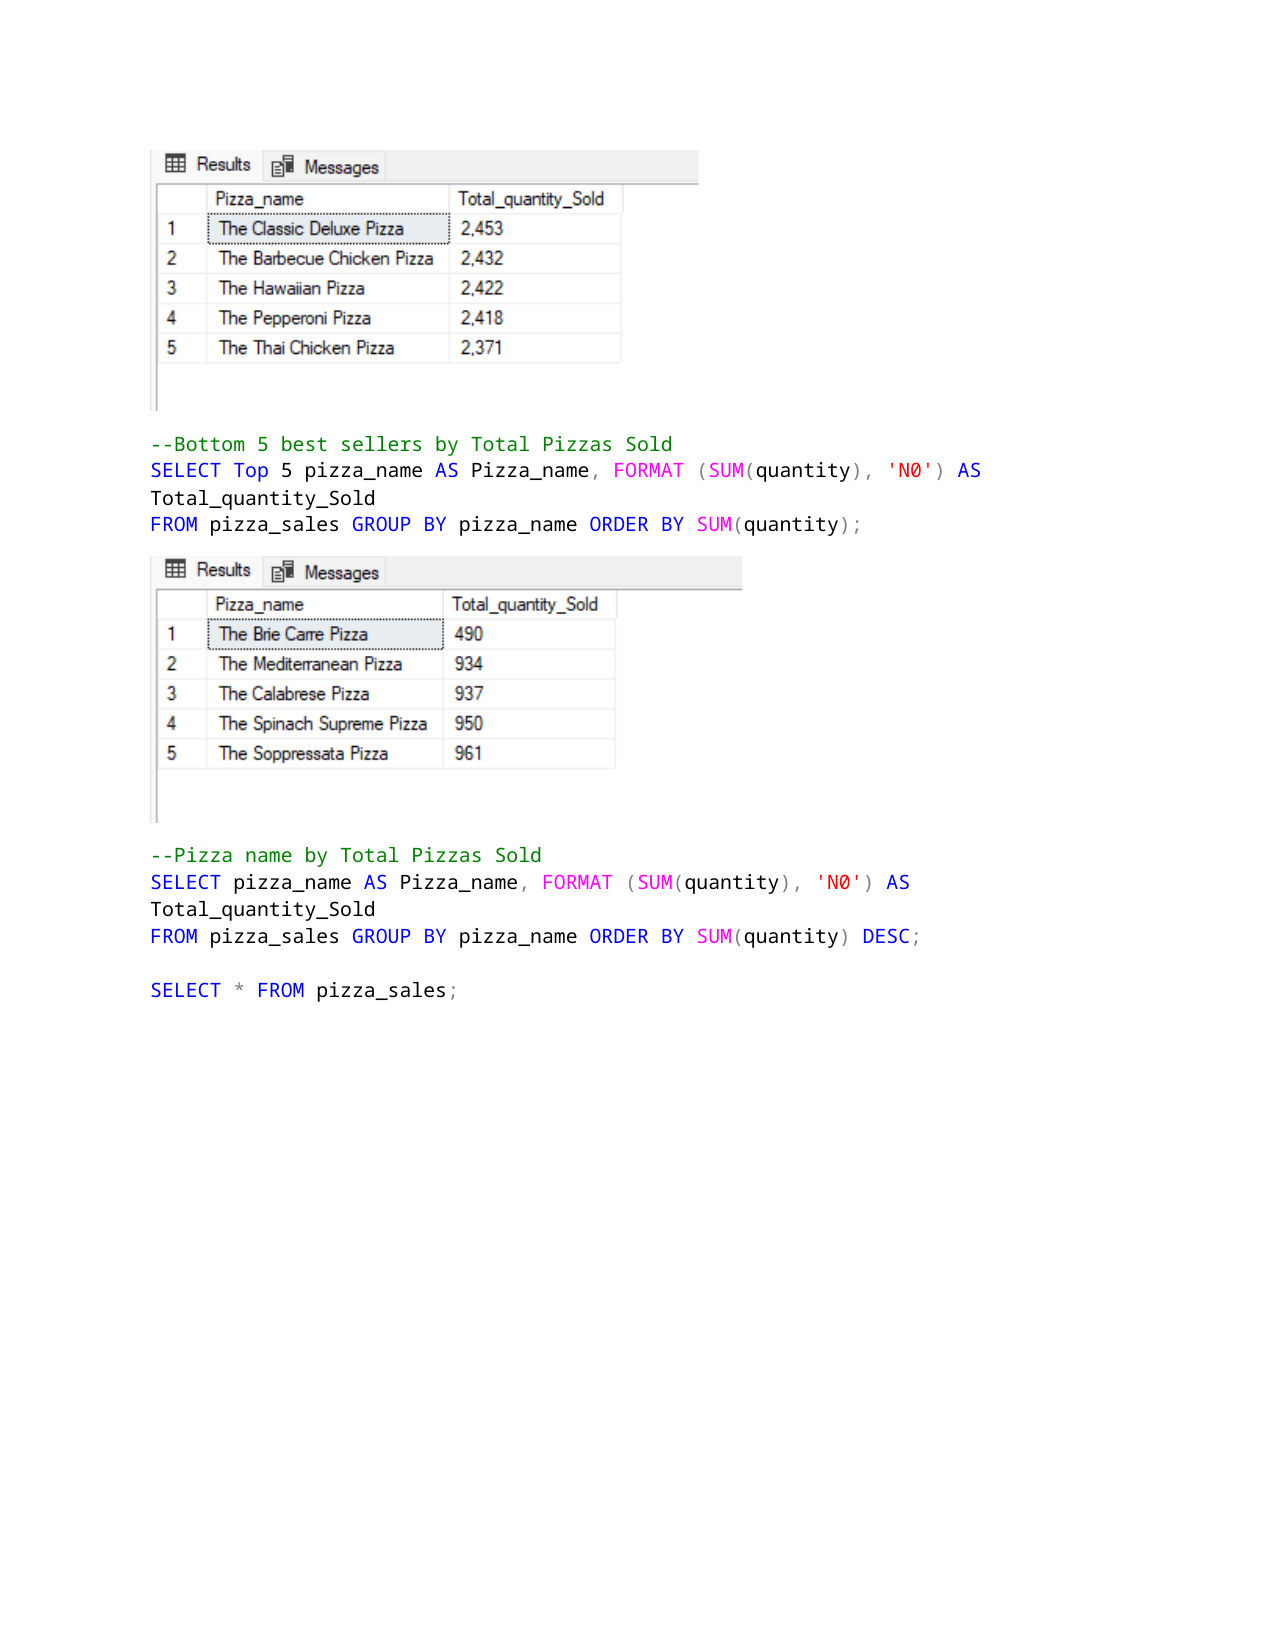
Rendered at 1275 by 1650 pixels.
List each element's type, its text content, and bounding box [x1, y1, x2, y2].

picture [150, 150, 699, 411]
text SELECT * FROM pizza_sales; [150, 976, 1125, 1003]
text FROM pizza_sales GROUP BY pizza_name ORDER BY SUM(quantity); [150, 511, 1125, 538]
text --Bottom 5 best sellers by Total Pizzas Sold [150, 430, 1125, 457]
text SELECT pizza_name AS Pizza_name, FORMAT (SUM(quantity), 'N0') AS Total_quantity_Sold [150, 868, 1125, 922]
text FROM pizza_sales GROUP BY pizza_name ORDER BY SUM(quantity) DESC; [150, 922, 1125, 949]
picture [150, 556, 743, 823]
text SELECT Top 5 pizza_name AS Pizza_name, FORMAT (SUM(quantity), 'N0') AS Total_quantity_Sold [150, 457, 1125, 511]
text --Pizza name by Total Pizzas Sold [150, 841, 1125, 868]
